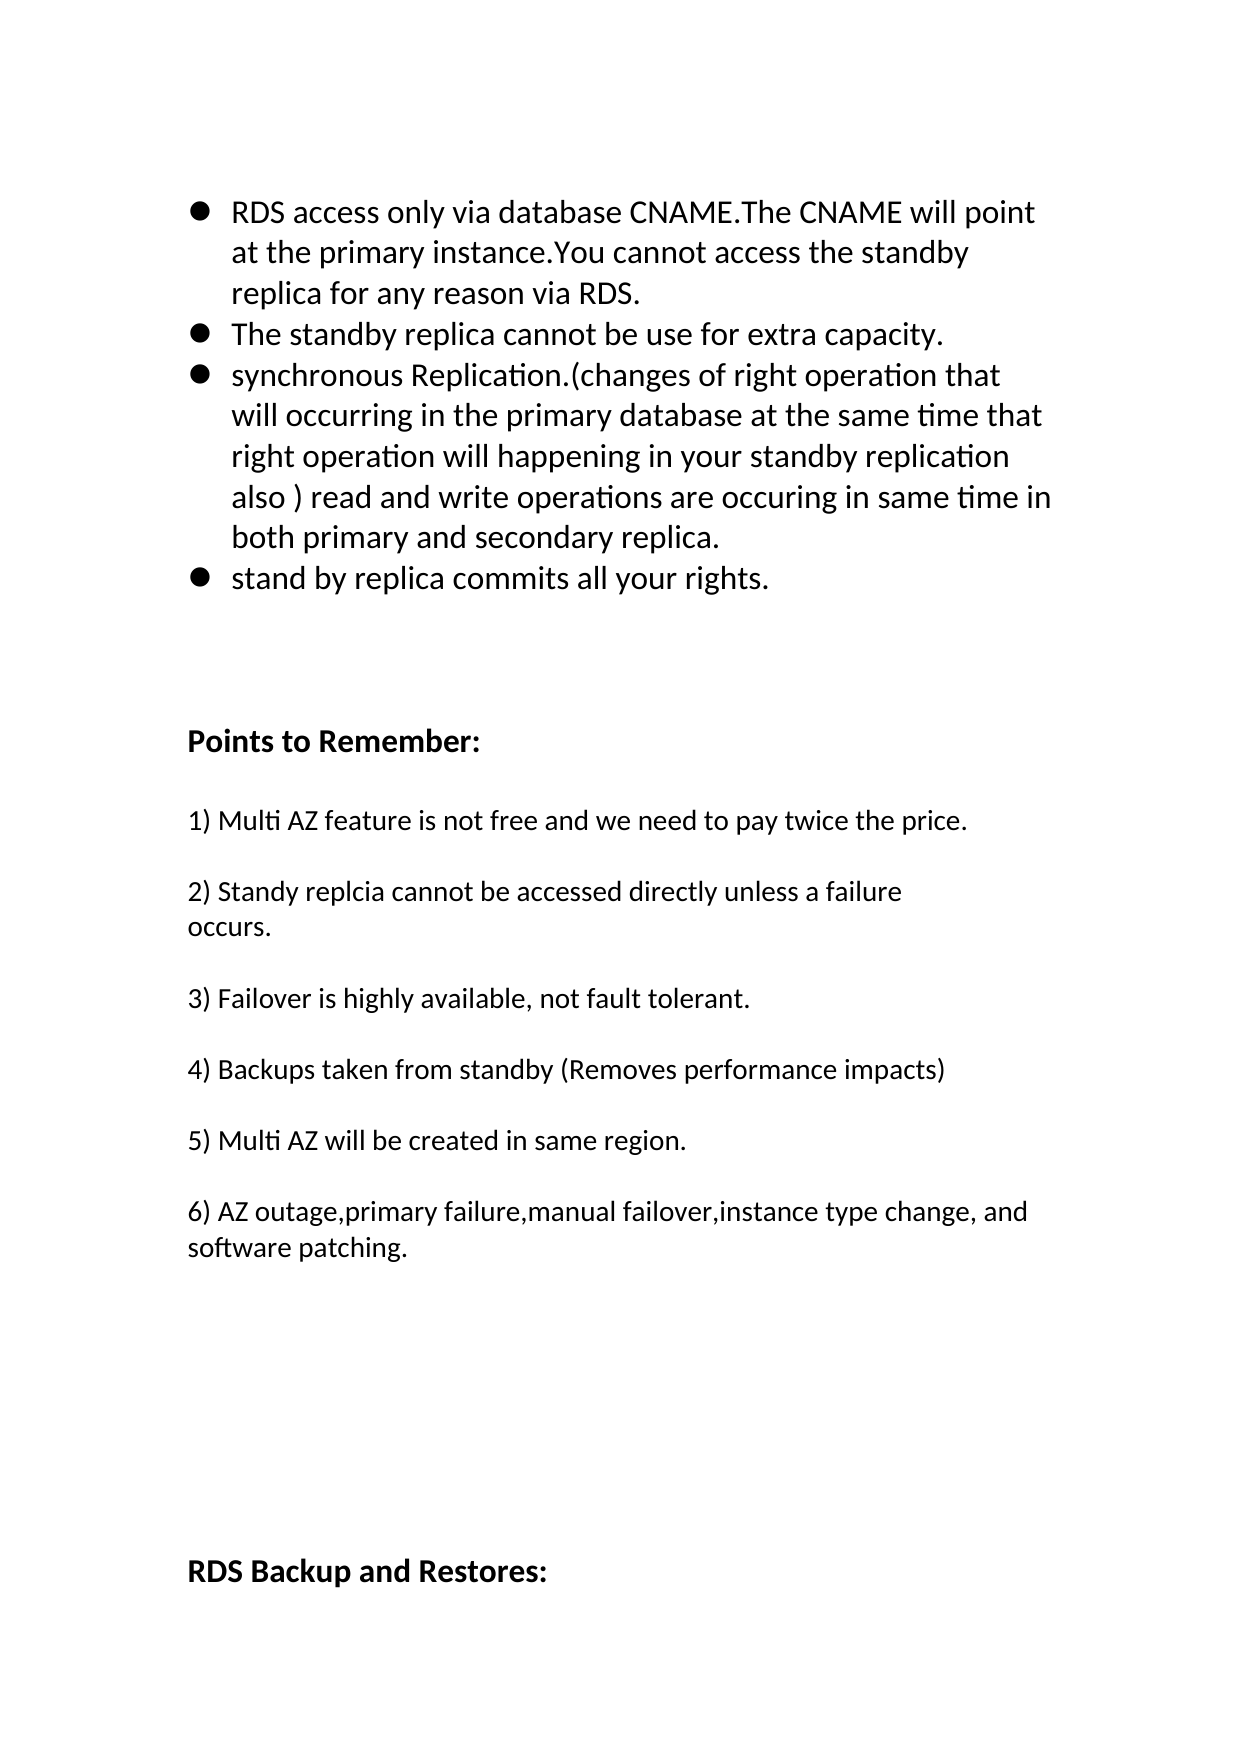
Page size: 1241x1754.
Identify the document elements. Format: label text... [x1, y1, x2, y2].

list Failover is highly available, not fault tolerant. [187, 980, 1053, 1015]
list AZ outage,primary failure,manual failover,instance type change, and software patching. [187, 1193, 1053, 1265]
list Multi AZ will be created in same region. [187, 1122, 1053, 1158]
list Backups taken from standby (Removes performance impacts) [187, 1051, 1053, 1087]
list occurs. [187, 908, 1053, 944]
list synchronous Replication.(changes of right operation that will occurring in the primary database at the same time that right operation will happening in your standby replication also ) read and write operations are occuring in same time in both primary and secondary replica. [187, 354, 1053, 557]
list Multi AZ feature is not free and we need to pay twice the price. [187, 802, 1053, 837]
list RDS Backup and Restores: [187, 1550, 1053, 1591]
list stand by replica commits all your rights. [187, 557, 1053, 598]
list Standy replcia cannot be accessed directly unless a failure [187, 873, 1053, 908]
list RDS access only via database CNAME.The CNAME will point at the primary instance.You cannot access the standby replica for any reason via RDS. [187, 191, 1053, 313]
list Points to Remember: [187, 720, 1053, 761]
list The standby replica cannot be use for extra capacity. [187, 313, 1053, 354]
